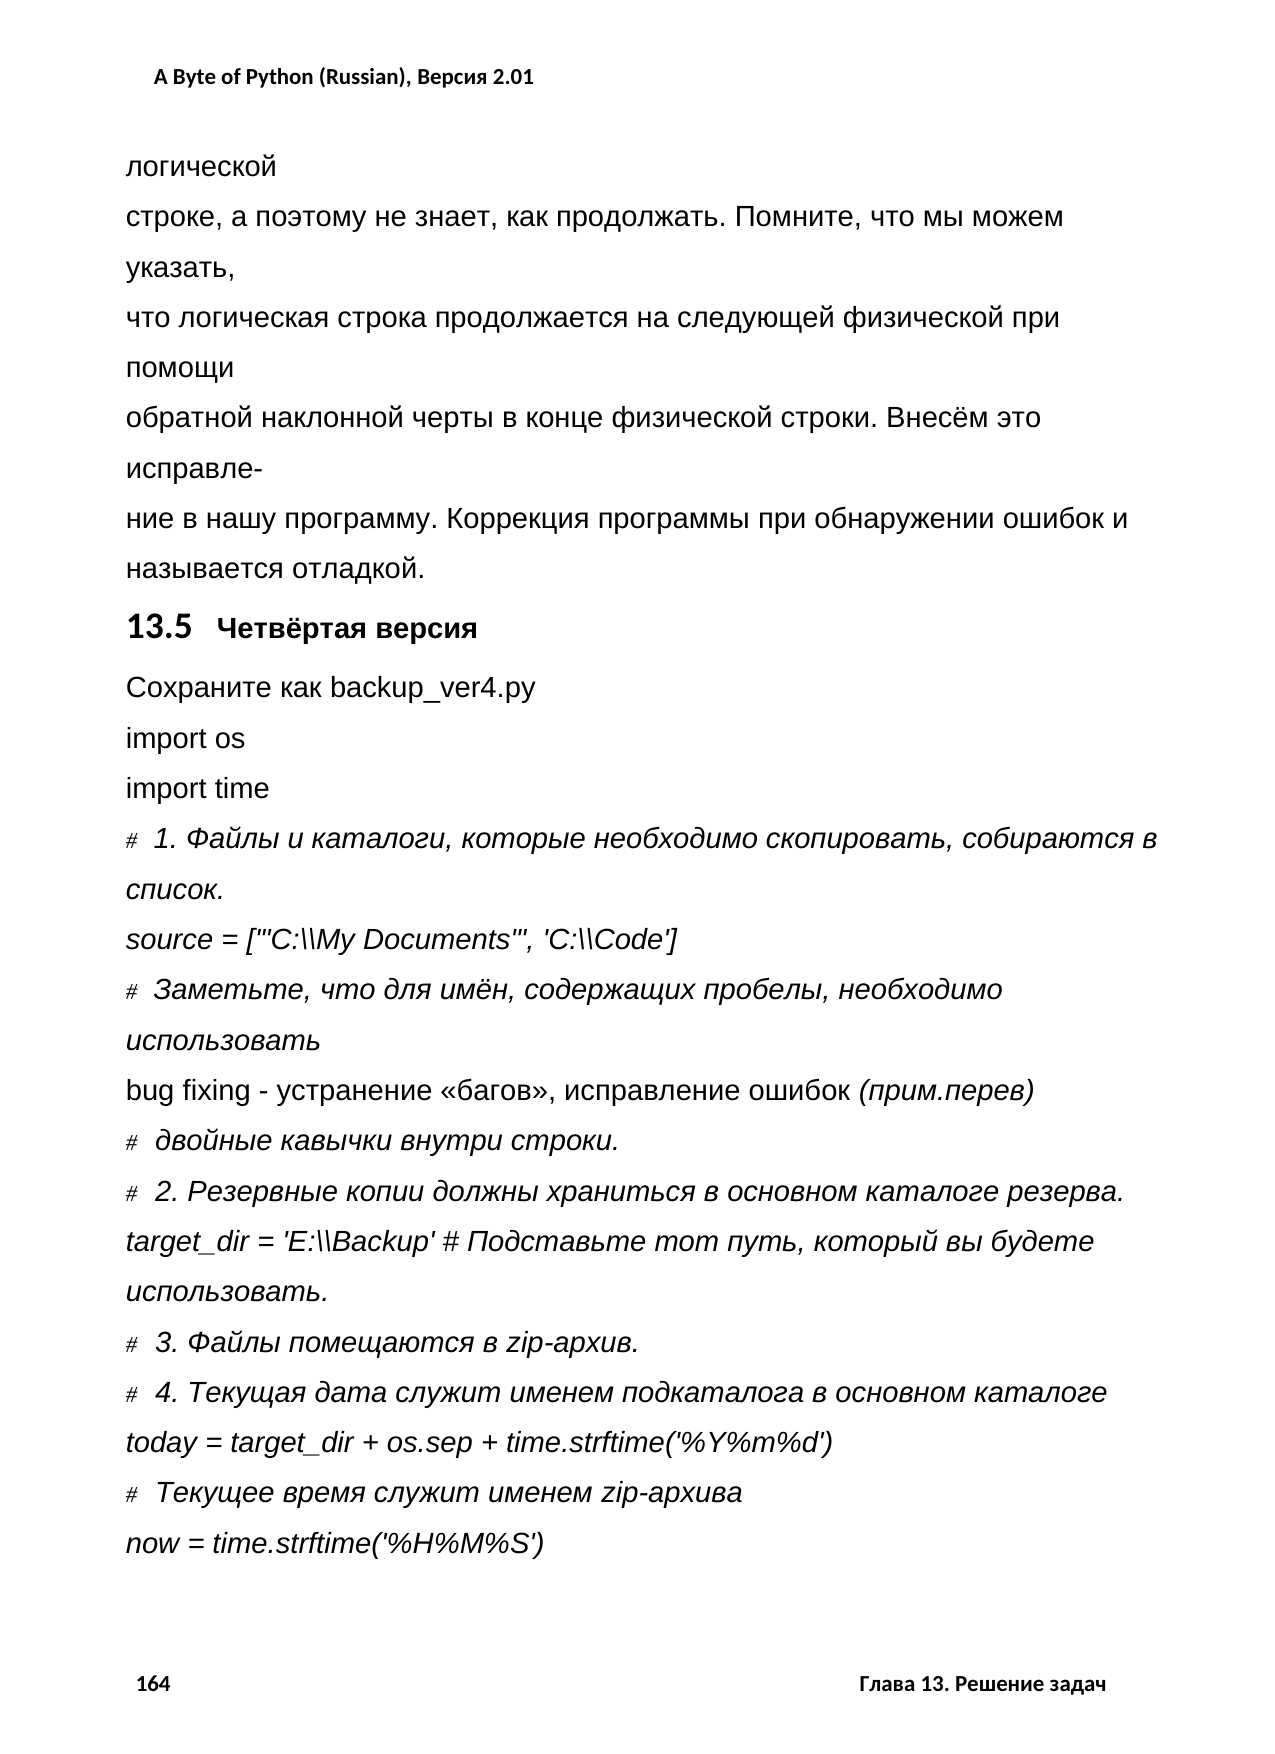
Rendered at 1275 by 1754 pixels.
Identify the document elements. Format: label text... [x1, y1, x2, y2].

list двойные кавычки внутри строки. [126, 1123, 1161, 1157]
list Заметьте, что для имён, содержащих пробелы, необходимо использовать [126, 972, 1161, 1056]
list 3. Файлы помещаются в zip-архив. [126, 1324, 1161, 1358]
list 1. Файлы и каталоги, которые необходимо скопировать, собираются в список. source = ['"C:\\My Documents"', 'C:\\Code'] [126, 821, 1161, 956]
text import os import time [126, 721, 1161, 805]
list 2. Резервные копии должны храниться в основном каталоге резерва. target_dir = 'E:\\Backup' # Подставьте тот путь, который вы будете использовать. [126, 1174, 1161, 1308]
text Сохраните как backup_ver4.py [126, 671, 1161, 704]
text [126, 149, 1161, 585]
list Текущее время служит именем zip-архива now = time.strftime('%H%M%S') [126, 1476, 1161, 1559]
list 4. Текущая дата служит именем подкаталога в основном каталоге today = target_dir + os.sep + time.strftime('%Y%m%d') [126, 1375, 1161, 1459]
list Четвёртая версия [126, 602, 1161, 648]
text bug fixing - устранение «багов», исправление ошибок (прим.перев) [126, 1073, 1161, 1107]
